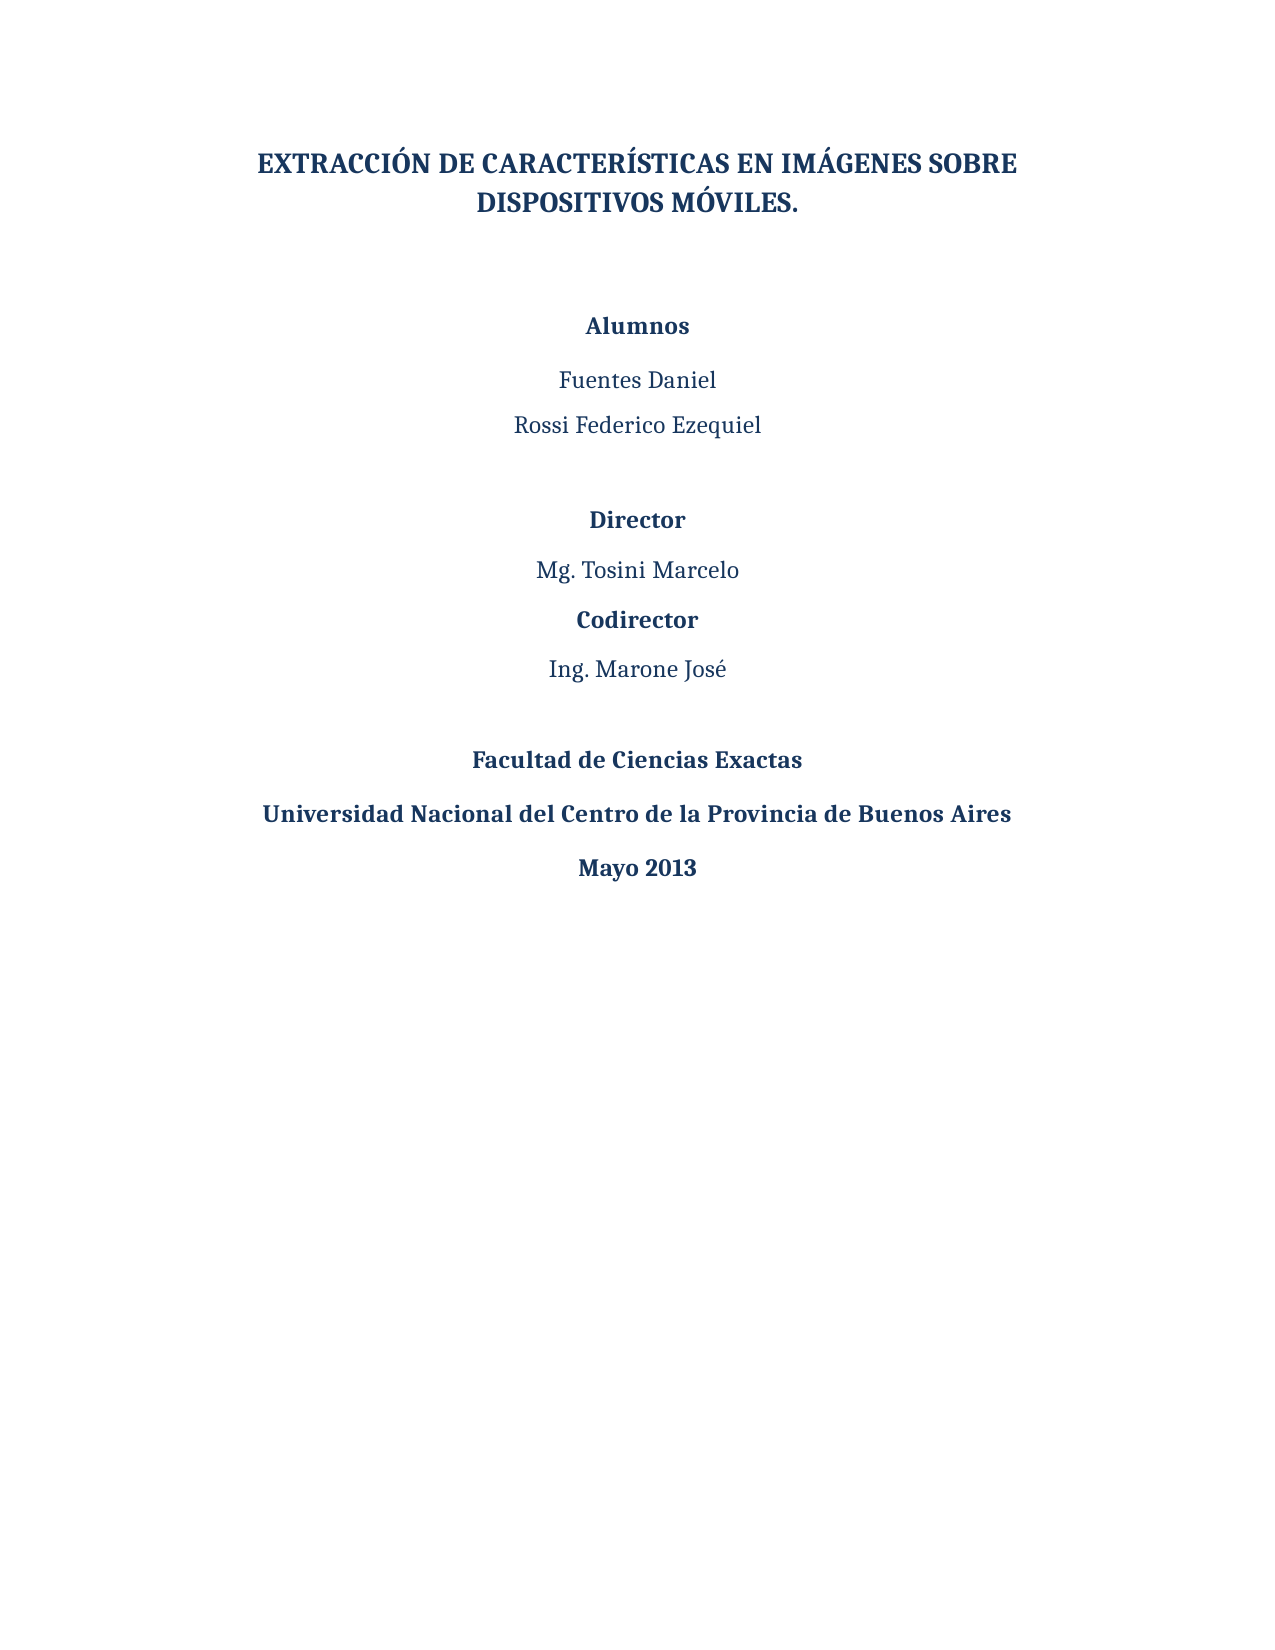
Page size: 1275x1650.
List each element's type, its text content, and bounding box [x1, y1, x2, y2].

text EXTRACCIÓN DE CARACTERÍSTICAS EN IMÁGENES SOBRE DISPOSITIVOS MÓVILES. [177, 148, 1098, 220]
text Facultad de Ciencias Exactas [177, 746, 1098, 775]
text Ing. Marone José [177, 655, 1098, 684]
text Universidad Nacional del Centro de de Buenos Aires [177, 800, 1098, 829]
text Codirector [177, 606, 1098, 634]
text Rossi Federico Ezequiel [177, 411, 1098, 440]
text Mg. Tosini Marcelo [177, 556, 1098, 585]
text Director [177, 506, 1098, 535]
text Mayo 2013 [177, 854, 1098, 883]
text Alumnos [177, 312, 1098, 341]
text Fuentes Daniel [177, 366, 1098, 394]
